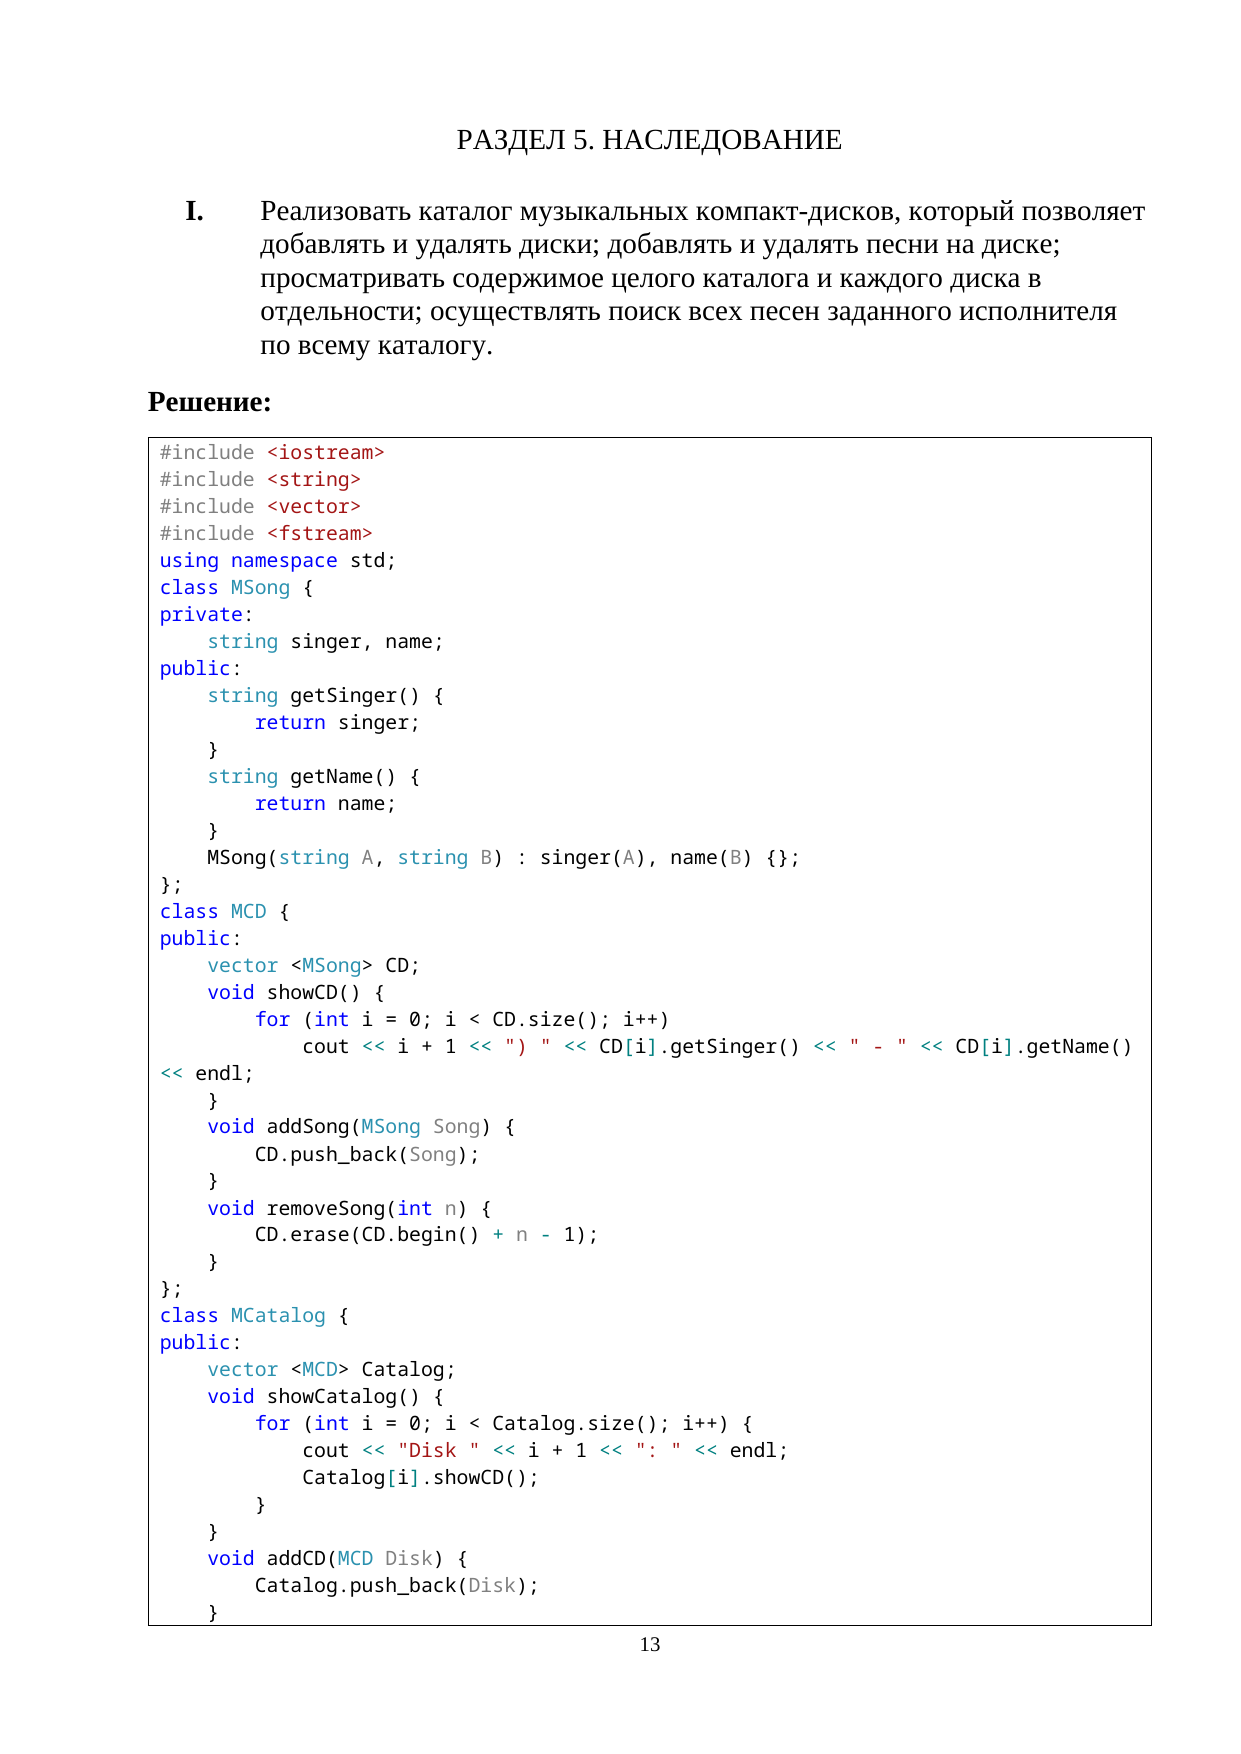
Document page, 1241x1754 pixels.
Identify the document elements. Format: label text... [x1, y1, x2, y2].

text Решение: [148, 384, 1152, 418]
list Реализовать каталог музыкальных компакт-дисков, который позволяет добавлять и удалять диски; добавлять и удалять песни на диске; просматривать содержимое целого каталога и каждого диска в отдельности; осуществлять поиск всех песен заданного исполнителя по всему каталогу. [185, 193, 1152, 384]
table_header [149, 438, 1151, 1625]
subtitle РАЗДЕЛ 5. НАСЛЕДОВАНИЕ [148, 122, 1152, 193]
